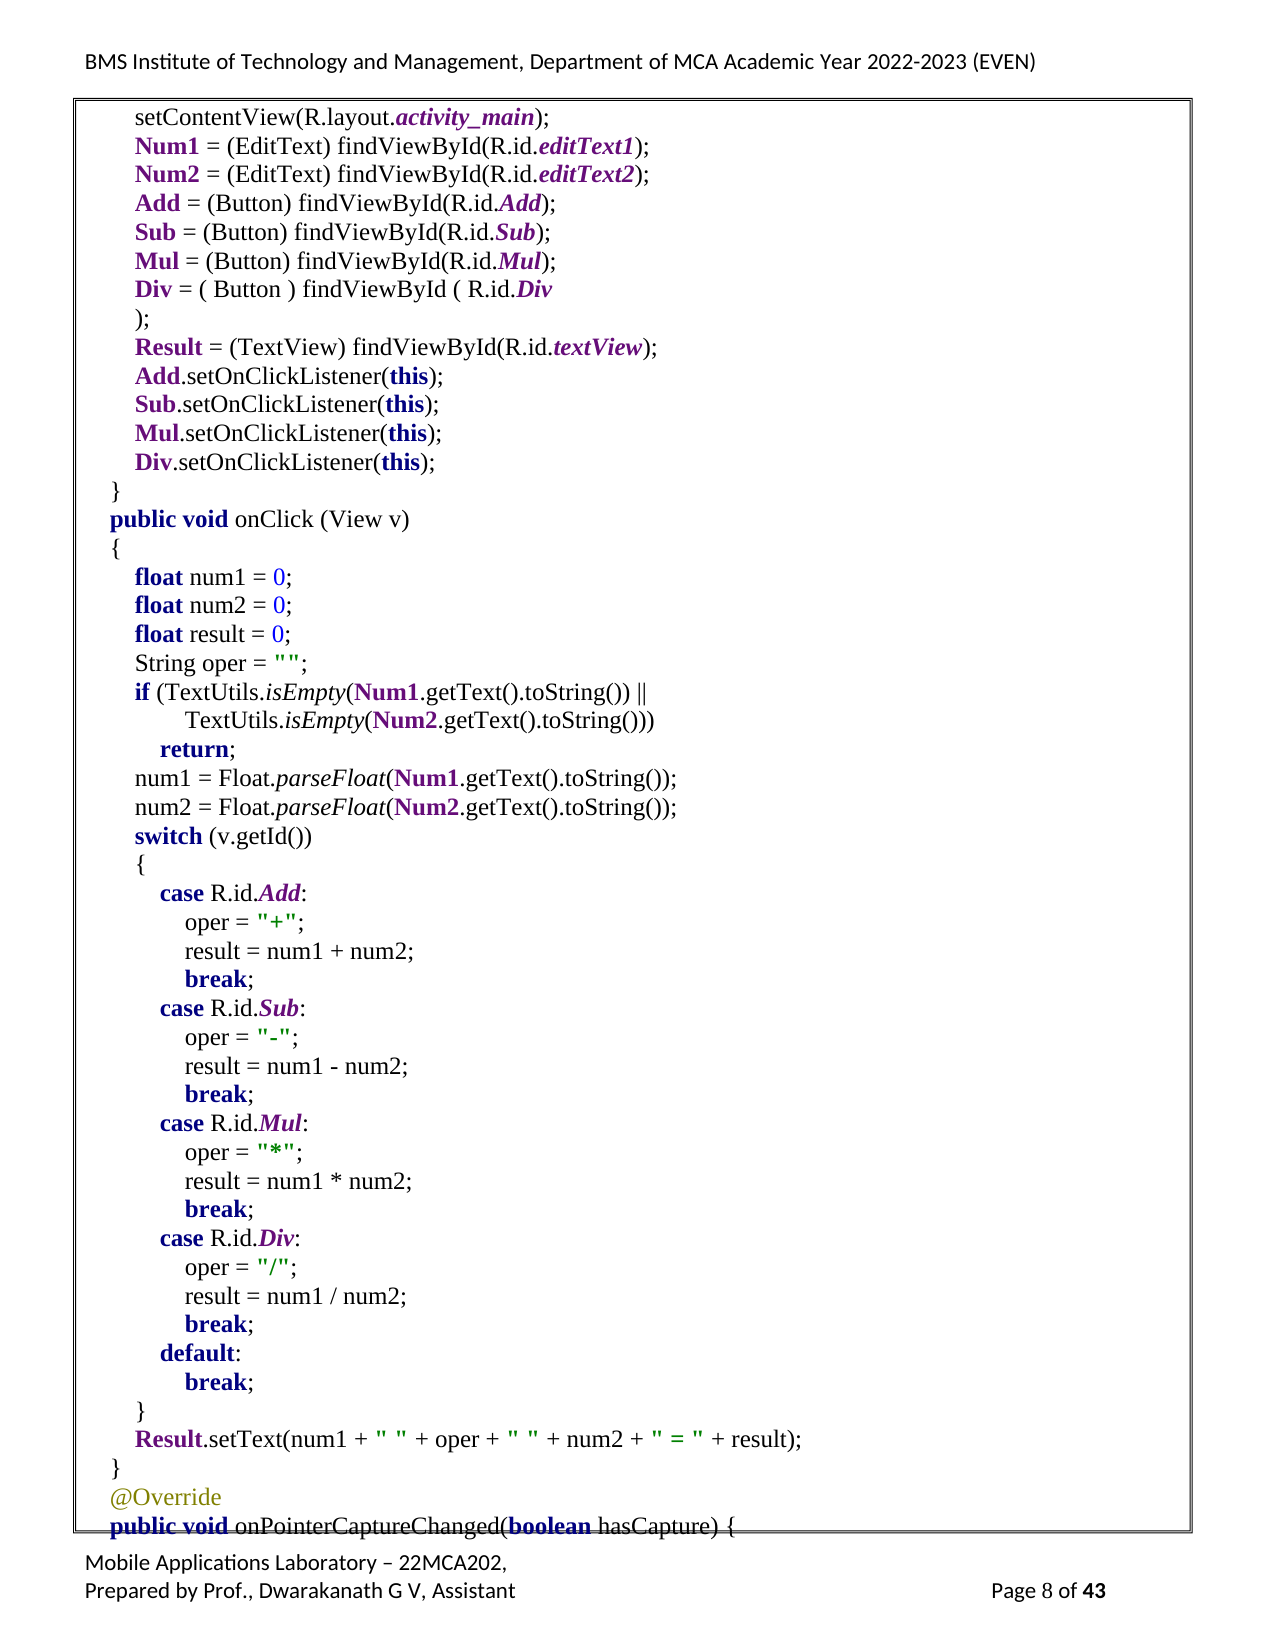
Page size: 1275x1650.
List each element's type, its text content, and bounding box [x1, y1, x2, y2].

text Sub = (Button) findViewById(R.id.Sub); Mul = (Button) findViewById(R.id.Mul); Div = ( Button ) findViewById ( R.id.Div ); [134, 217, 573, 332]
text result = num1 - num2; [184, 1051, 1194, 1079]
text @Override [109, 1482, 1194, 1511]
text break; [184, 964, 1194, 993]
text float num1 = 0; float num2 = 0; float result = 0; String oper = ""; [134, 562, 308, 677]
text break; [184, 1079, 1194, 1108]
text case R.id.Mul: oper = "*"; [159, 1108, 311, 1166]
text break; [184, 1367, 1194, 1396]
text { [109, 533, 1194, 562]
text break; case R.id.Div: [159, 1194, 302, 1252]
text } [109, 476, 1194, 504]
text if (TextUtils.isEmpty(Num1.getText().toString()) || TextUtils.isEmpty(Num2.getText().toString())) [134, 677, 1085, 734]
text public void onClick (View v) [109, 504, 1194, 533]
text { [134, 849, 1194, 878]
text setContentView(R.layout.activity_main); [134, 102, 1194, 131]
text return; [159, 734, 1194, 763]
text public void onPointerCaptureChanged(boolean hasCapture) { [109, 1511, 1194, 1539]
text break; default: [159, 1309, 256, 1367]
text oper = "/"; [184, 1252, 1194, 1281]
text Result = (TextView) findViewById(R.id.textView); Add.setOnClickListener(this); Sub.setOnClickListener(this); Mul.setOnClickListener(this); Div.setOnClickListener(this); [134, 332, 659, 476]
text } [109, 1453, 1194, 1482]
text Result.setText(num1 + " " + oper + " " + num2 + " = " + result); [134, 1424, 1194, 1453]
text case R.id.Sub: oper = "-"; [159, 993, 308, 1051]
text result = num1 * num2; [184, 1166, 1194, 1194]
text num1 = Float.parseFloat(Num1.getText().toString()); num2 = Float.parseFloat(Num2.getText().toString()); switch (v.getId()) [134, 763, 677, 849]
text result = num1 / num2; [184, 1281, 1194, 1309]
text Num1 = (EditText) findViewById(R.id.editText1); Num2 = (EditText) findViewById(R.id.editText2); Add = (Button) findViewById(R.id.Add); [134, 131, 649, 217]
text } [134, 1396, 1194, 1424]
text case R.id.Add: oper = "+"; [159, 878, 309, 936]
text result = num1 + num2; [184, 936, 1194, 964]
